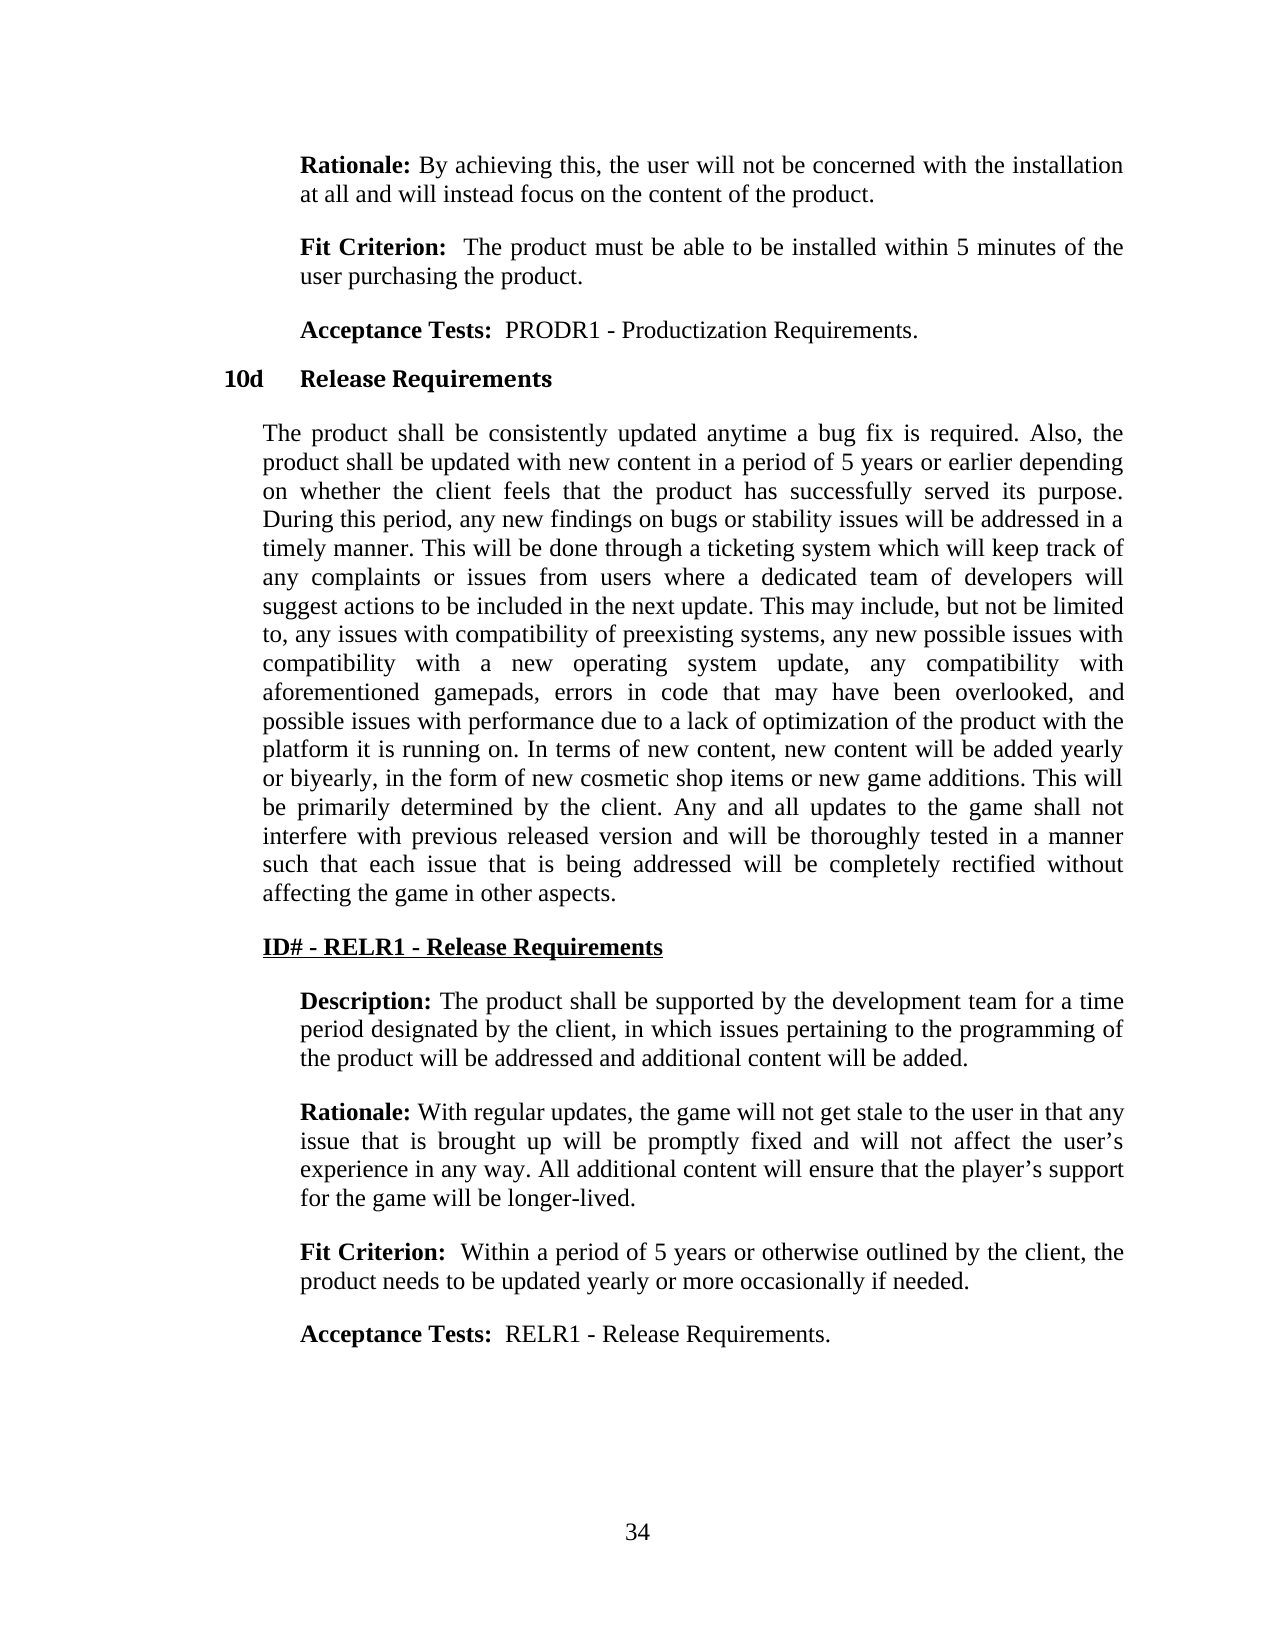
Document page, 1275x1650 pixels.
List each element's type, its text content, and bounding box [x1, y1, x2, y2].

text Fit Criterion: The product must be able to be installed within 5 minutes of the user purchasing the product. [300, 232, 1125, 290]
text Description: The product shall be supported by the development team for a time period designated by the client, in which issues pertaining to the programming of the product will be addressed and additional content will be added. [300, 986, 1125, 1072]
text The product shall be consistently updated anytime a bug fix is required. Also, the product shall be updated with new content in a period of 5 years or earlier depending on whether the client feels that the product has successfully served its purpose. During this period, any new findings on bugs or stability issues will be addressed in a timely manner. This will be done through a ticketing system which will keep track of any complaints or issues from users where a dedicated team of developers will suggest actions to be included in the next update. This may include, but not be limited to, any issues with compatibility of preexisting systems, any new possible issues with compatibility with a new operating system update, any compatibility with aforementioned gamepads, errors in code that may have been overlooked, and possible issues with performance due to a lack of optimization of the product with the platform it is running on. In terms of new content, new content will be added yearly or biyearly, in the form of new cosmetic shop items or new game additions. This will be primarily determined by the client. Any and all updates to the game shall not interfere with previous released version and will be thoroughly tested in a manner such that each issue that is being addressed will be completely rectified without affecting the game in other aspects. [262, 418, 1125, 907]
text ID# - RELR1 - Release Requirements [262, 932, 1125, 961]
text Rationale: By achieving this, the user will not be concerned with the installation at all and will instead focus on the content of the product. [300, 150, 1125, 207]
text Acceptance Tests: PRODR1 - Productization Requirements. [300, 315, 1125, 344]
text Rationale: With regular updates, the game will not get stale to the user in that any issue that is brought up will be promptly fixed and will not affect the user’s experience in any way. All additional content will ensure that the player’s support for the game will be longer-lived. [300, 1097, 1125, 1212]
text Acceptance Tests: RELR1 - Release Requirements. [300, 1319, 1125, 1348]
text Fit Criterion: Within a period of 5 years or otherwise outlined by the client, the product needs to be updated yearly or more occasionally if needed. [300, 1237, 1125, 1294]
subtitle Release Requirements [225, 364, 1125, 393]
